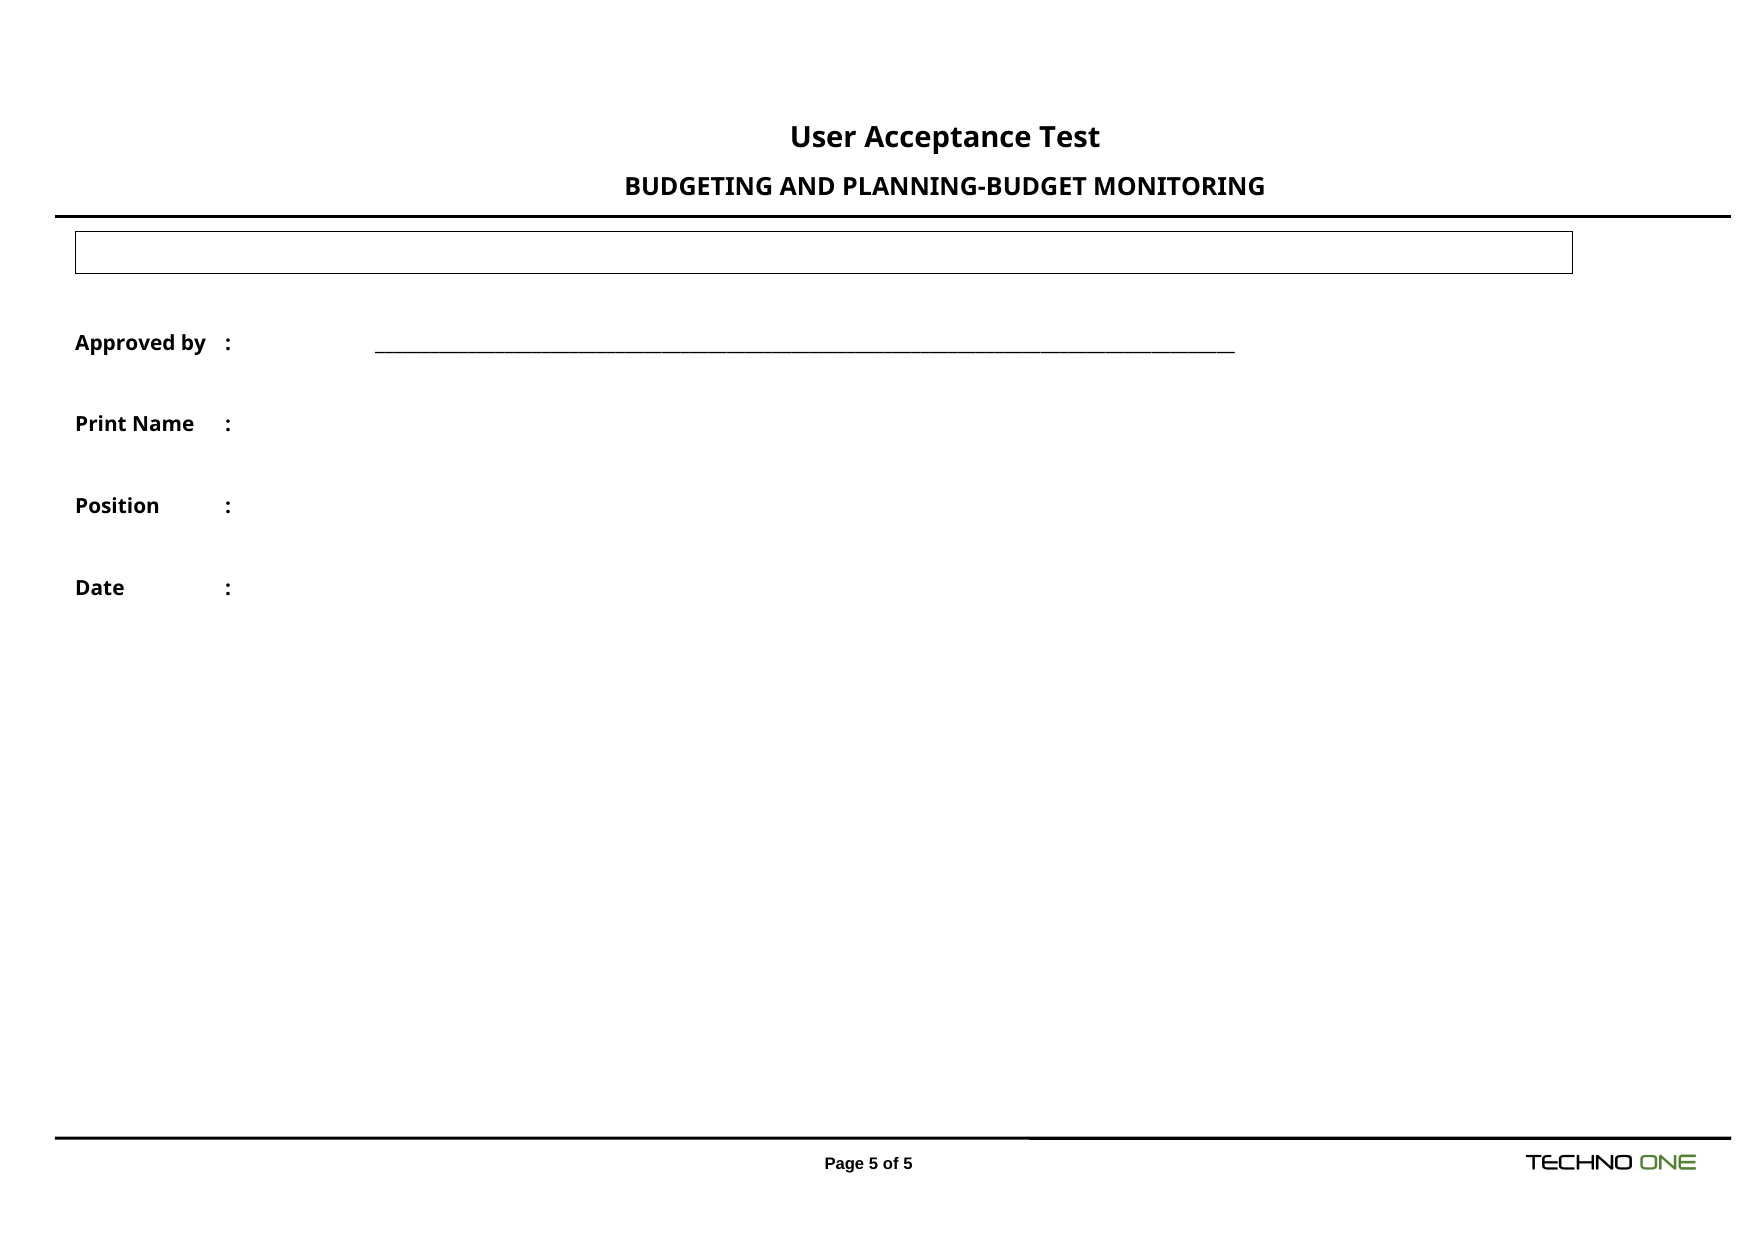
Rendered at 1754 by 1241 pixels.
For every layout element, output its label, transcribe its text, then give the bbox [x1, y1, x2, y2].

text Date : [75, 573, 1679, 602]
text Approved by : _____________________________________________________________________________________________ [75, 328, 1679, 356]
text Position : [75, 491, 1679, 520]
table_cell [76, 232, 1572, 273]
text Print Name : [75, 409, 1679, 438]
